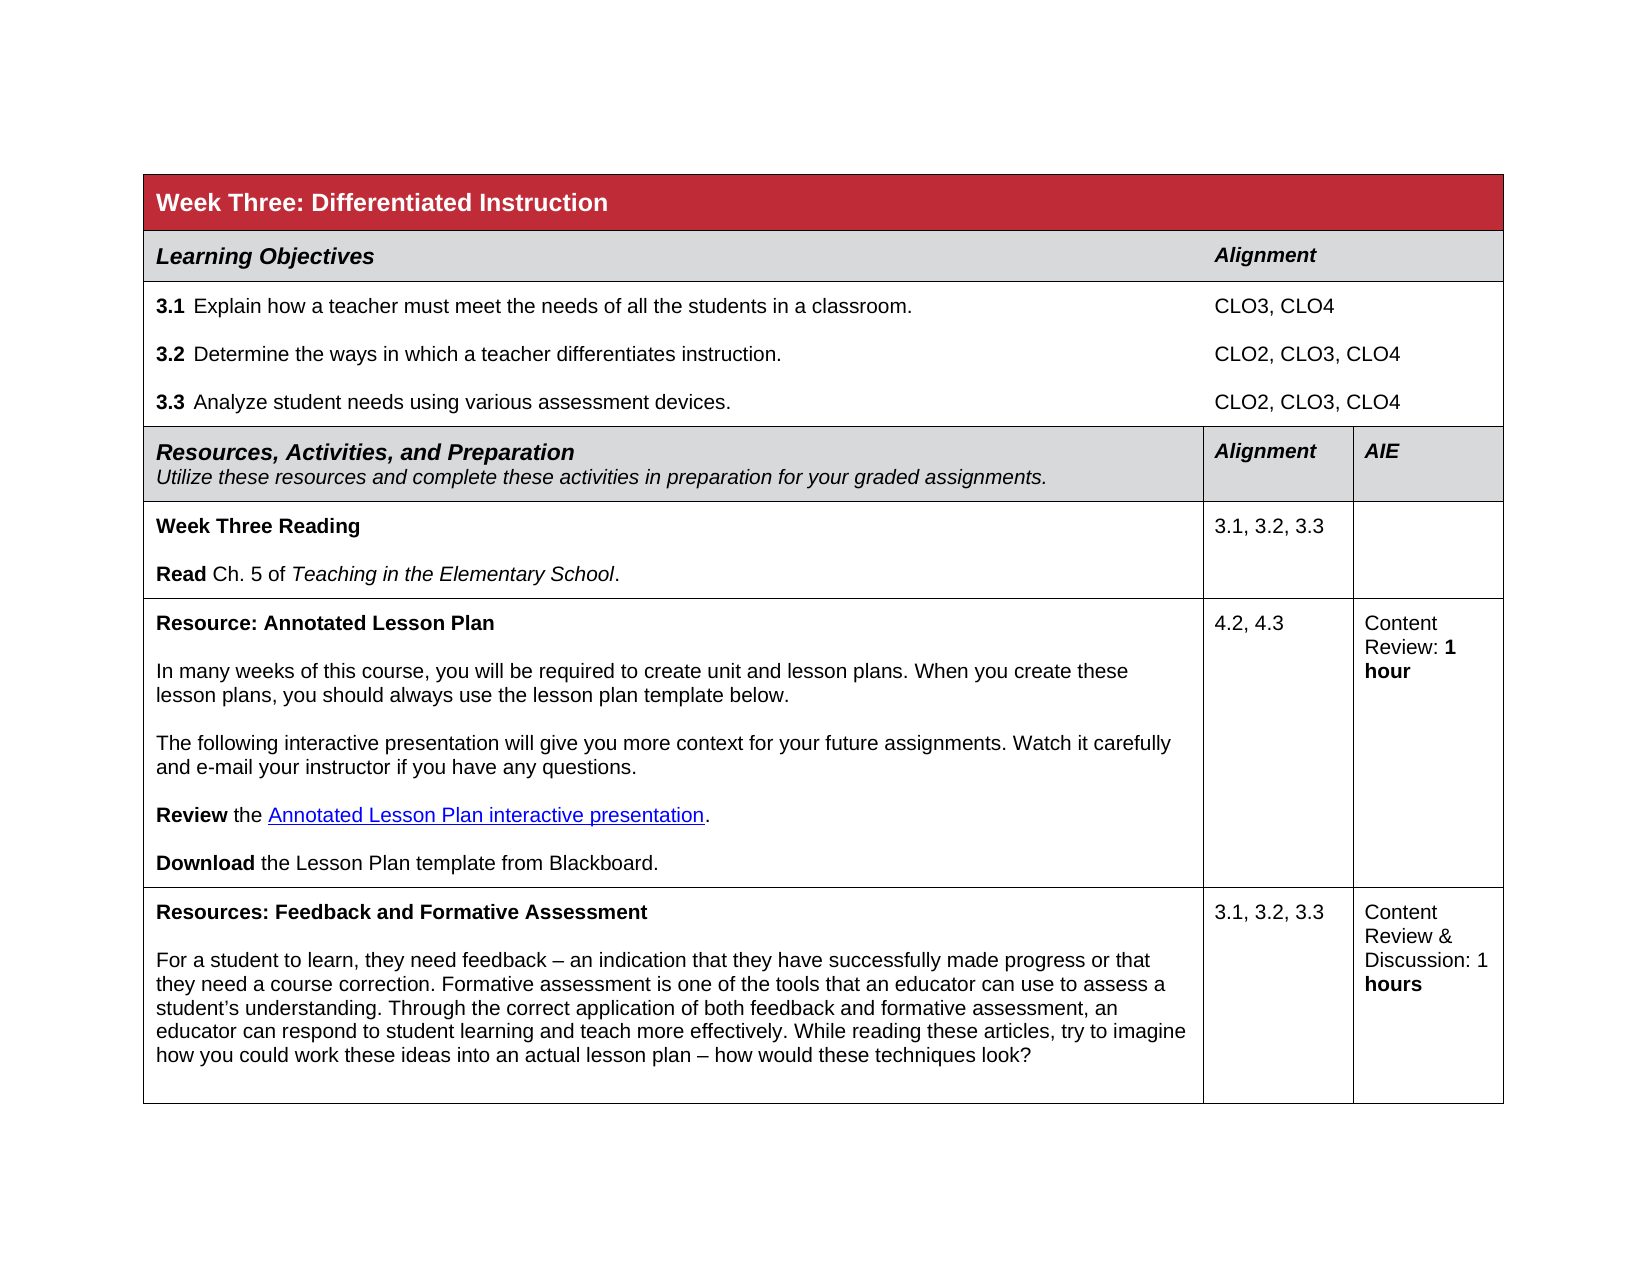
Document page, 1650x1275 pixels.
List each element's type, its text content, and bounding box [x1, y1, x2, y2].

table_cell Alignment [1203, 231, 1503, 281]
table_cell 4.2, 4.3 [1204, 599, 1353, 887]
table_cell Week Three Reading Read Ch. 5 of Teaching in the Elementary School. [144, 502, 1203, 598]
table_header Week Three: Differentiated Instruction [144, 175, 1203, 230]
table_cell Analyze student needs using various assessment devices. [144, 378, 1203, 426]
table_cell CLO2, CLO3, CLO4 [1203, 378, 1503, 426]
table_cell Resources, Activities, and Preparation Utilize these resources and complete these activities in preparation for your graded assignments. [144, 427, 1203, 501]
table_cell 3.1, 3.2, 3.3 [1204, 888, 1353, 1103]
table_cell [1354, 502, 1503, 598]
table_cell Determine the ways in which a teacher differentiates instruction. [144, 330, 1203, 378]
table_cell CLO3, CLO4 [1203, 282, 1503, 330]
table_cell Content Review: 1 hour [1354, 599, 1503, 887]
table_cell CLO2, CLO3, CLO4 [1203, 330, 1503, 378]
table_cell Alignment [1204, 427, 1353, 501]
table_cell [1354, 888, 1503, 1103]
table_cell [144, 888, 1203, 1103]
table_header [1353, 175, 1503, 230]
table_cell Learning Objectives [144, 231, 1203, 281]
table_header [1203, 175, 1353, 230]
table_cell Resource: Annotated Lesson Plan In many weeks of this course, you will be required to create unit and lesson plans. When you create these lesson plans, you should always use the lesson plan template below. The following interactive presentation will give you more context for your future assignments. Watch it carefully and e-mail your instructor if you have any questions. Review the Annotated Lesson Plan interactive presentation. Download the Lesson Plan template from Blackboard. [144, 599, 1203, 887]
table_cell 3.1, 3.2, 3.3 [1204, 502, 1353, 598]
table_cell AIE [1354, 427, 1503, 501]
table_cell Explain how a teacher must meet the needs of all the students in a classroom. [144, 282, 1203, 330]
